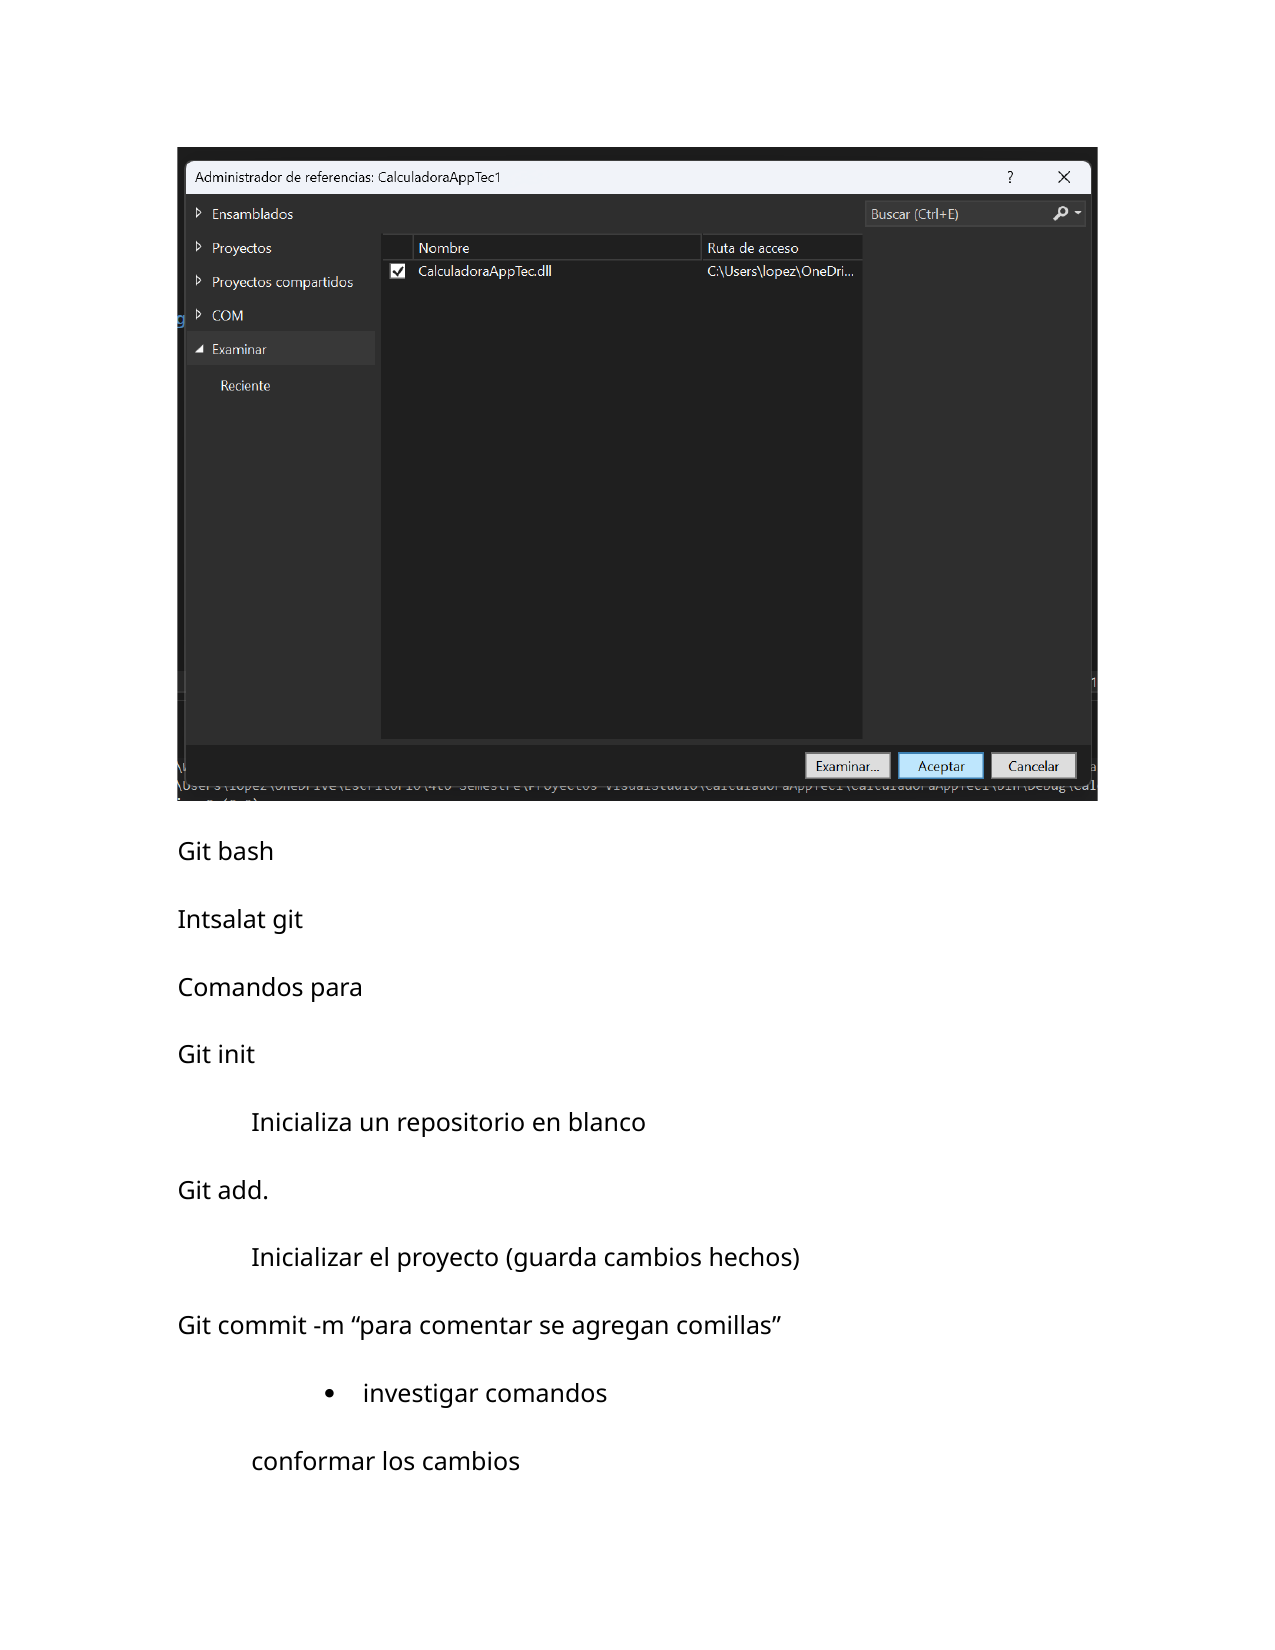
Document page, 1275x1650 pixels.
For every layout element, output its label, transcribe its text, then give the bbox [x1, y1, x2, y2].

text Git commit -m “para comentar se agregan comillas” [177, 1308, 1098, 1342]
text Inicializar el proyecto (guarda cambios hechos) [177, 1240, 1098, 1274]
text conformar los cambios [251, 1443, 1098, 1477]
picture [177, 147, 1098, 801]
text Git init [177, 1037, 1098, 1071]
text Git bash [177, 834, 1098, 868]
list investigar comandos [325, 1376, 1098, 1409]
text Intsalat git [177, 902, 1098, 936]
text Git add. [177, 1172, 1098, 1206]
text Comandos para [177, 969, 1098, 1003]
text Inicializa un repositorio en blanco [177, 1105, 1098, 1139]
